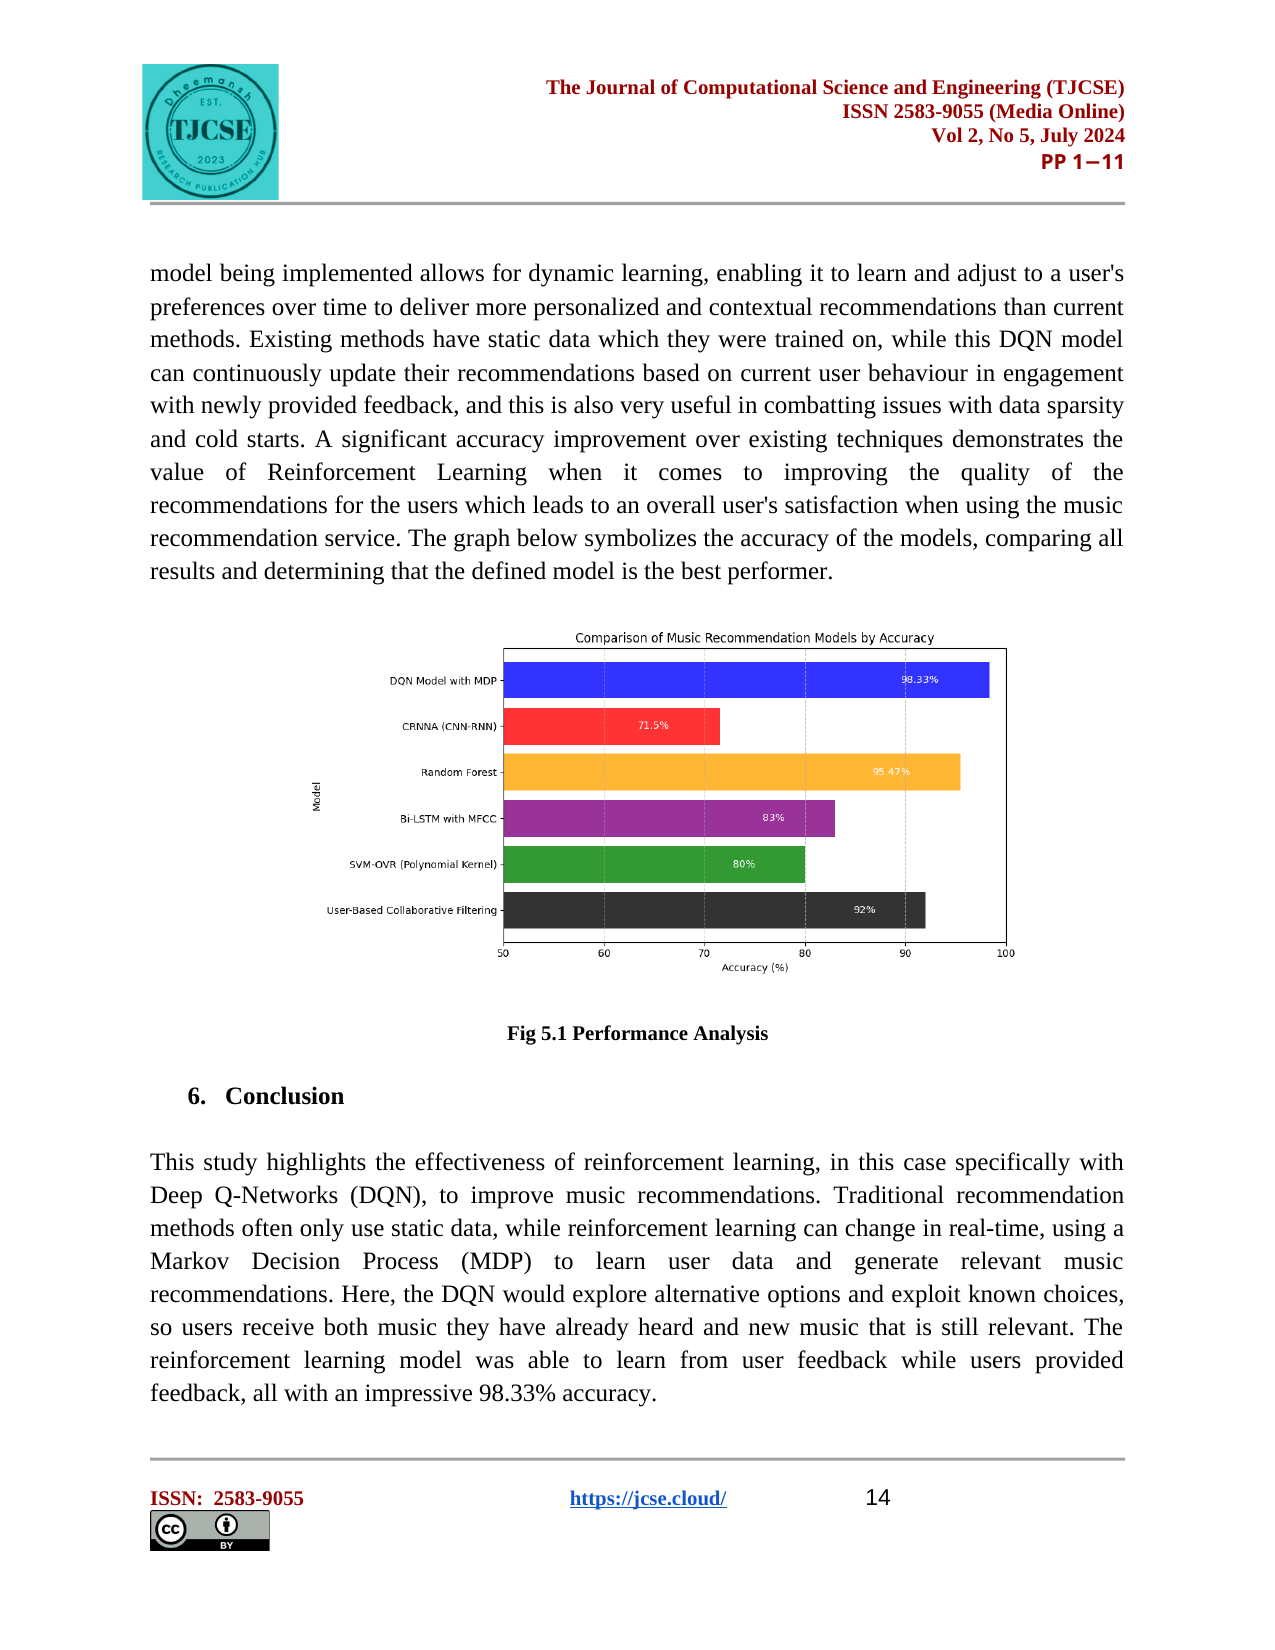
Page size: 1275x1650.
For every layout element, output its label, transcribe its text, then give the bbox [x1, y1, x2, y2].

picture [142, 64, 279, 200]
picture [150, 1510, 270, 1551]
text This study highlights the effectiveness of reinforcement learning, in this case specifically with Deep Q-Networks (DQN), to improve music recommendations. Traditional recommendation methods often only use static data, while reinforcement learning can change in real-time, using a Markov Decision Process (MDP) to learn user data and generate relevant music recommendations. Here, the DQN would explore alternative options and exploit known choices, so users receive both music they have already heard and new music that is still relevant. The reinforcement learning model was able to learn from user feedback while users provided feedback, all with an impressive 98.33% accuracy. [150, 1147, 1125, 1407]
picture [301, 621, 1026, 984]
list Conclusion [187, 1081, 1125, 1110]
text Fig 5.1 Performance Analysis [150, 1021, 1125, 1044]
